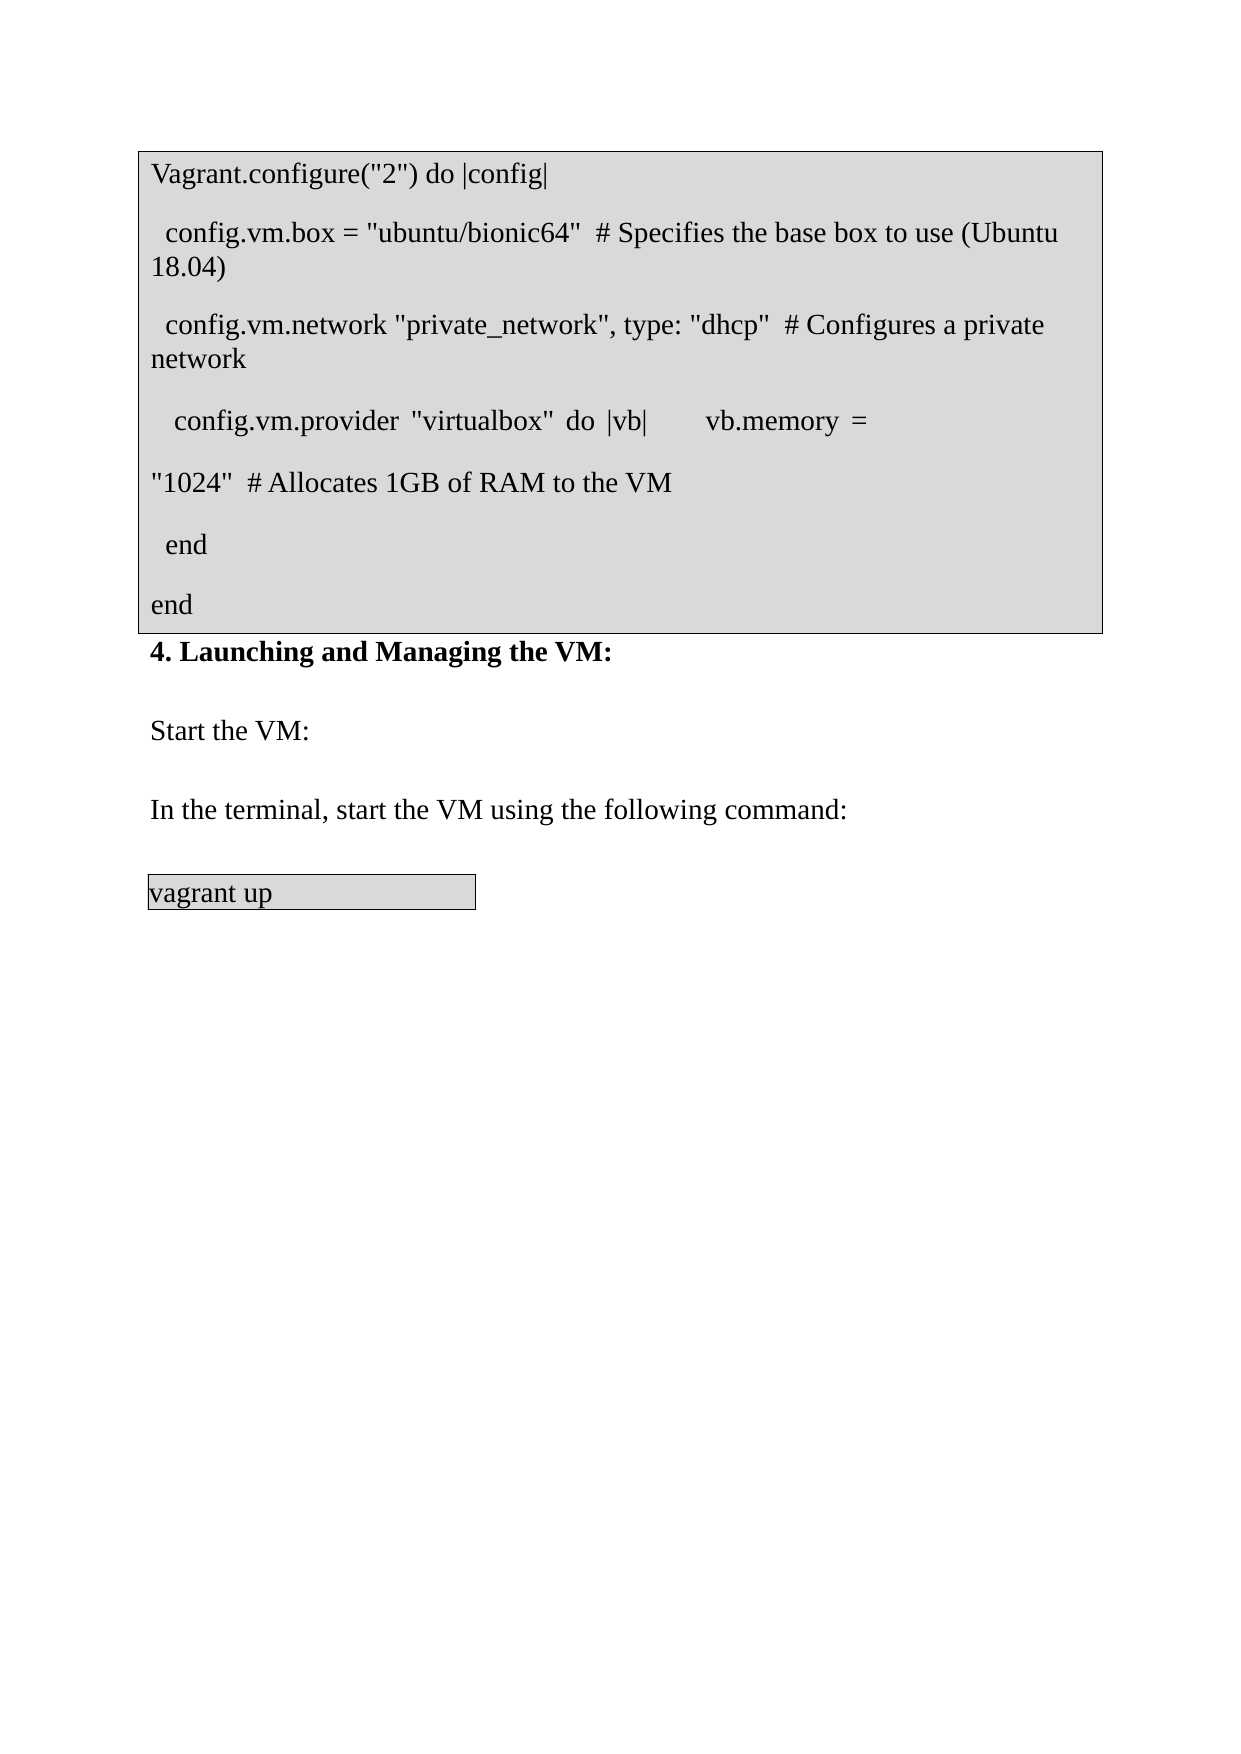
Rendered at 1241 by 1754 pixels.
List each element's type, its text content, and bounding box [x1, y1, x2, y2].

text Start the VM: [150, 713, 1090, 746]
table_header Vagrant.configure("2") do |config| config.vm.box = "ubuntu/bionic64" # Specifies the base box to use (Ubuntu 18.04) config.vm.network "private_network", type: "dhcp" # Configures a private network config.vm.provider "virtualbox" do |vb| vb.memory = "1024" # Allocates 1GB of RAM to the VM end end [139, 152, 1102, 633]
list Launching and Managing the VM: [150, 634, 1090, 667]
text vagrant up [149, 875, 475, 909]
text In the terminal, start the VM using the following command: [150, 792, 1090, 826]
